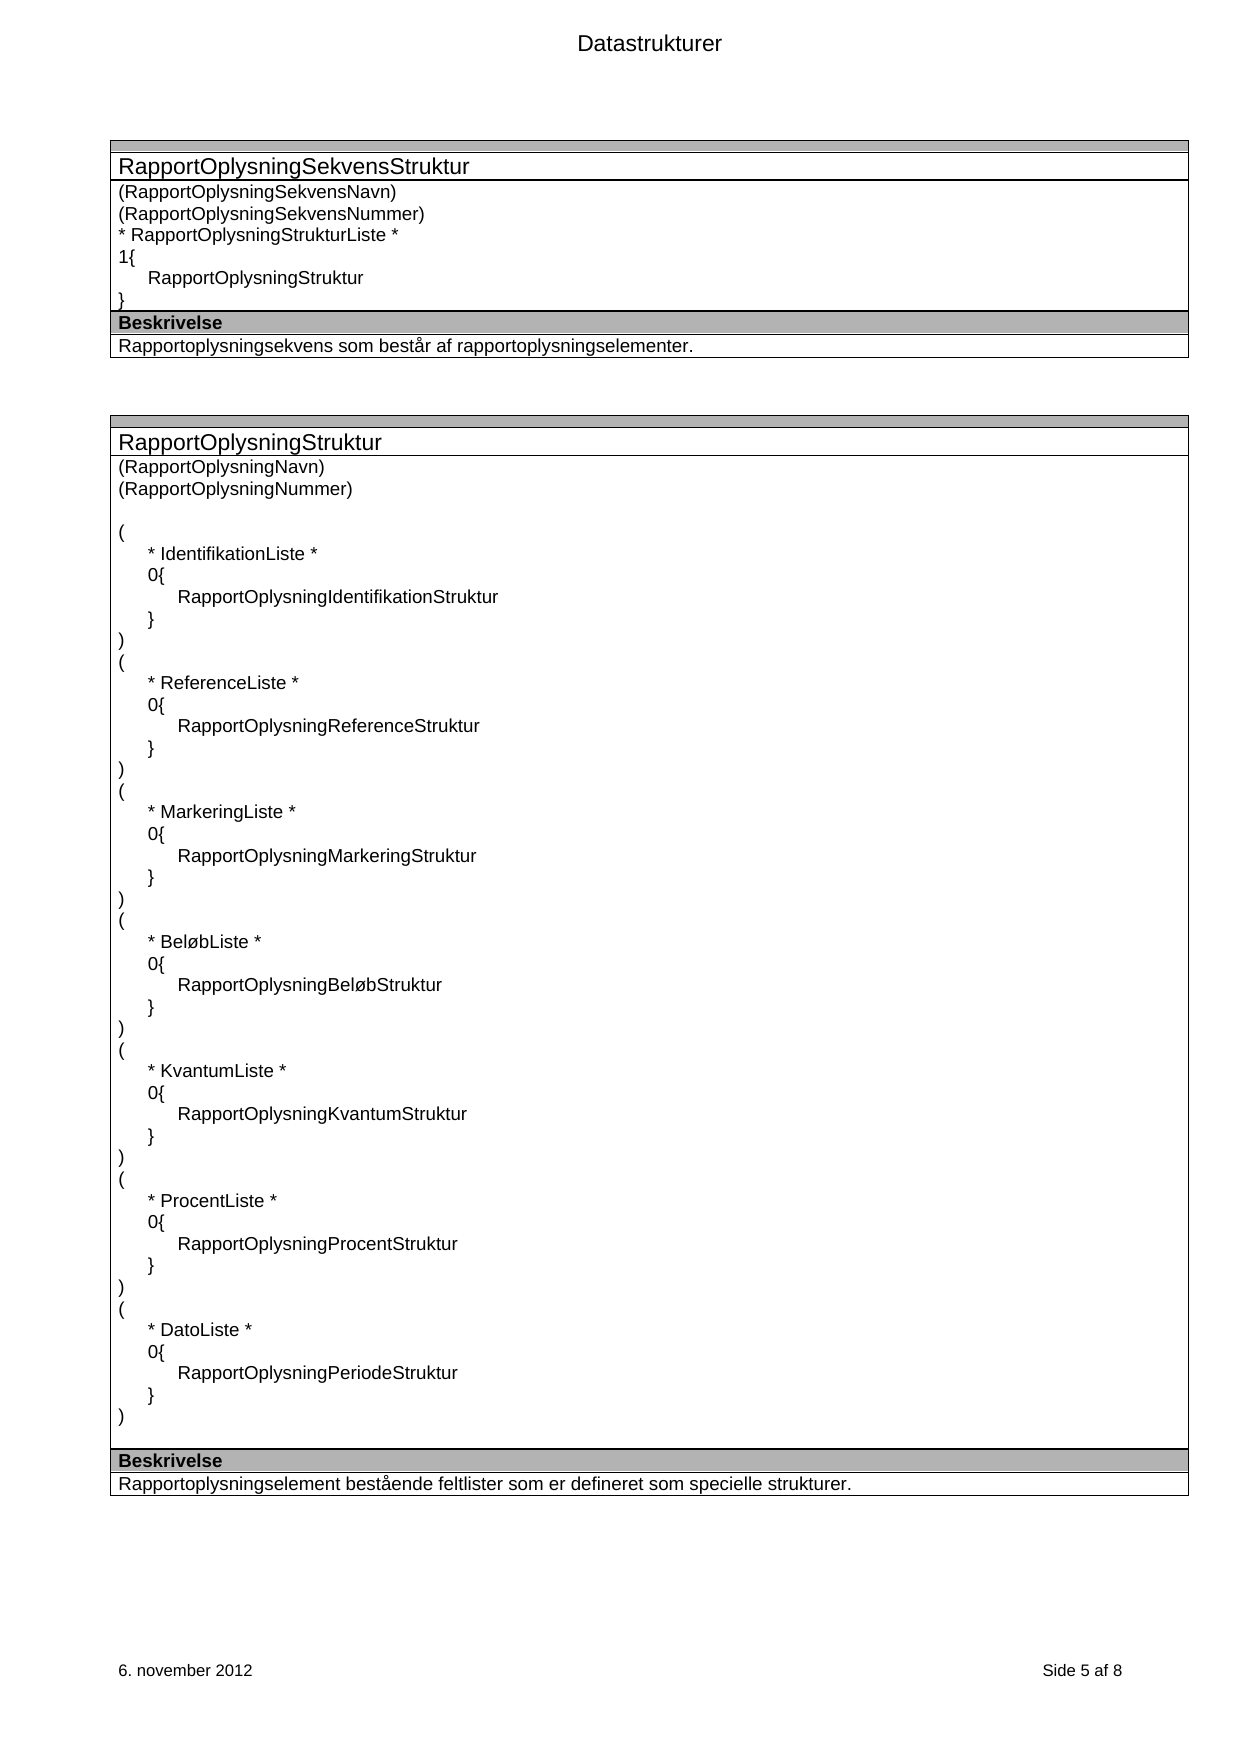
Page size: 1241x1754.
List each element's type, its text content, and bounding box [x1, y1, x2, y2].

table_cell Beskrivelse [111, 312, 1188, 333]
table_cell RapportOplysningStruktur [111, 428, 1188, 455]
table_cell Rapportoplysningselement bestående feltlister som er defineret som specielle strukturer. [111, 1473, 1188, 1494]
table_cell (RapportOplysningSekvensNavn) (RapportOplysningSekvensNummer) * RapportOplysningStrukturListe * 1{ RapportOplysningStruktur } [111, 181, 1188, 310]
table_cell RapportOplysningSekvensStruktur [111, 153, 1188, 179]
table_header [111, 416, 1188, 427]
table_header [111, 141, 1188, 151]
table_cell (RapportOplysningNavn) (RapportOplysningNummer) ( * IdentifikationListe * 0{ RapportOplysningIdentifikationStruktur } ) ( * ReferenceListe * 0{ RapportOplysningReferenceStruktur } ) ( * MarkeringListe * 0{ RapportOplysningMarkeringStruktur } ) ( * BeløbListe * 0{ RapportOplysningBeløbStruktur } ) ( * KvantumListe * 0{ RapportOplysningKvantumStruktur } ) ( * ProcentListe * 0{ RapportOplysningProcentStruktur } ) ( * DatoListe * 0{ RapportOplysningPeriodeStruktur } ) [111, 456, 1188, 1448]
table_cell Rapportoplysningsekvens som består af rapportoplysningselementer. [111, 335, 1188, 357]
table_cell Beskrivelse [111, 1450, 1188, 1471]
